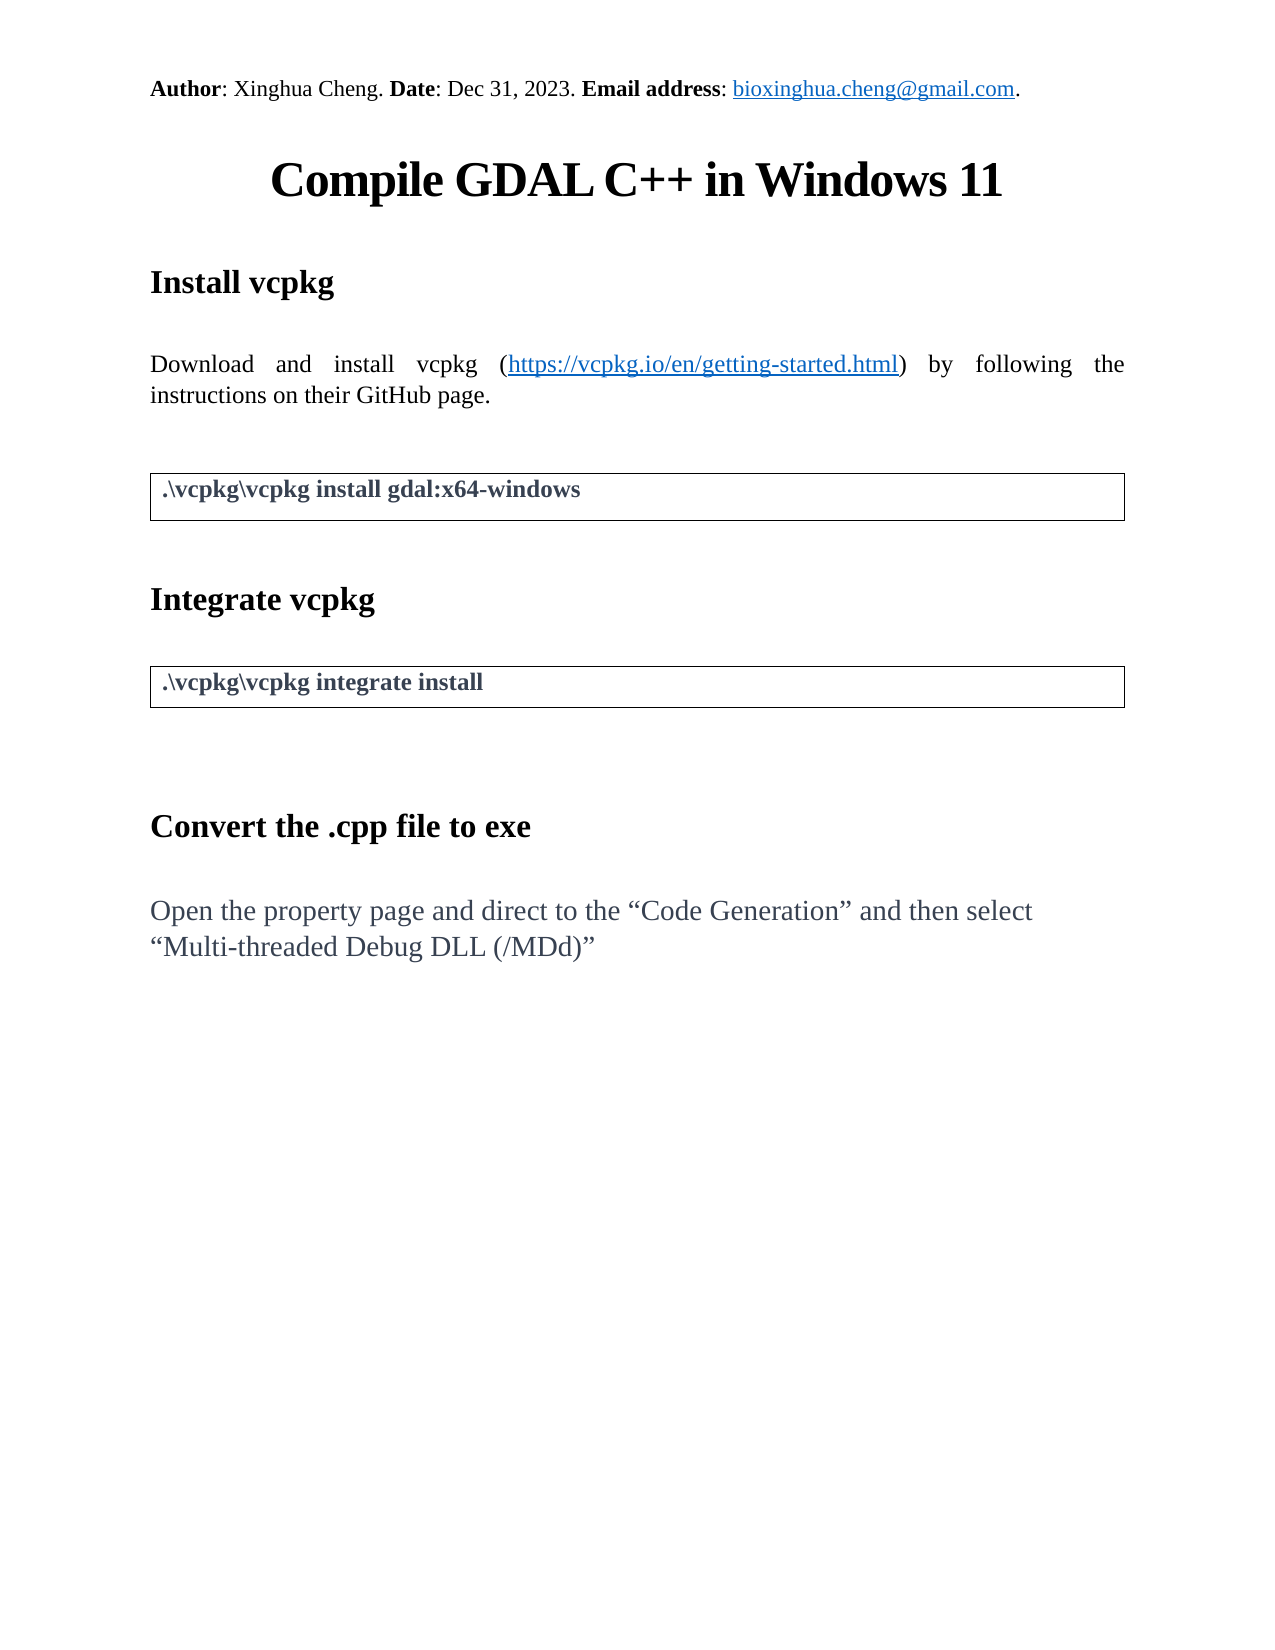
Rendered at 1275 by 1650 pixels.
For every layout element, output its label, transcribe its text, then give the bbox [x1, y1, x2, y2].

subtitle Integrate vcpkg [150, 579, 1125, 618]
table_header .\vcpkg\vcpkg install gdal:x64-windows [151, 474, 1124, 520]
text Open the property page and direct to the “Code Generation” and then select “Multi-threaded Debug DLL (/MDd)” [150, 893, 1125, 963]
subtitle Install vcpkg [150, 263, 1125, 301]
title Compile GDAL C++ in Windows 11 [150, 150, 1125, 207]
subtitle Convert the .cpp file to exe [150, 807, 1125, 845]
table_header .\vcpkg\vcpkg integrate install [151, 667, 1124, 707]
text Download and install vcpkg (https://vcpkg.io/en/getting-started.html) by following the instructions on their GitHub page. [150, 349, 1125, 409]
